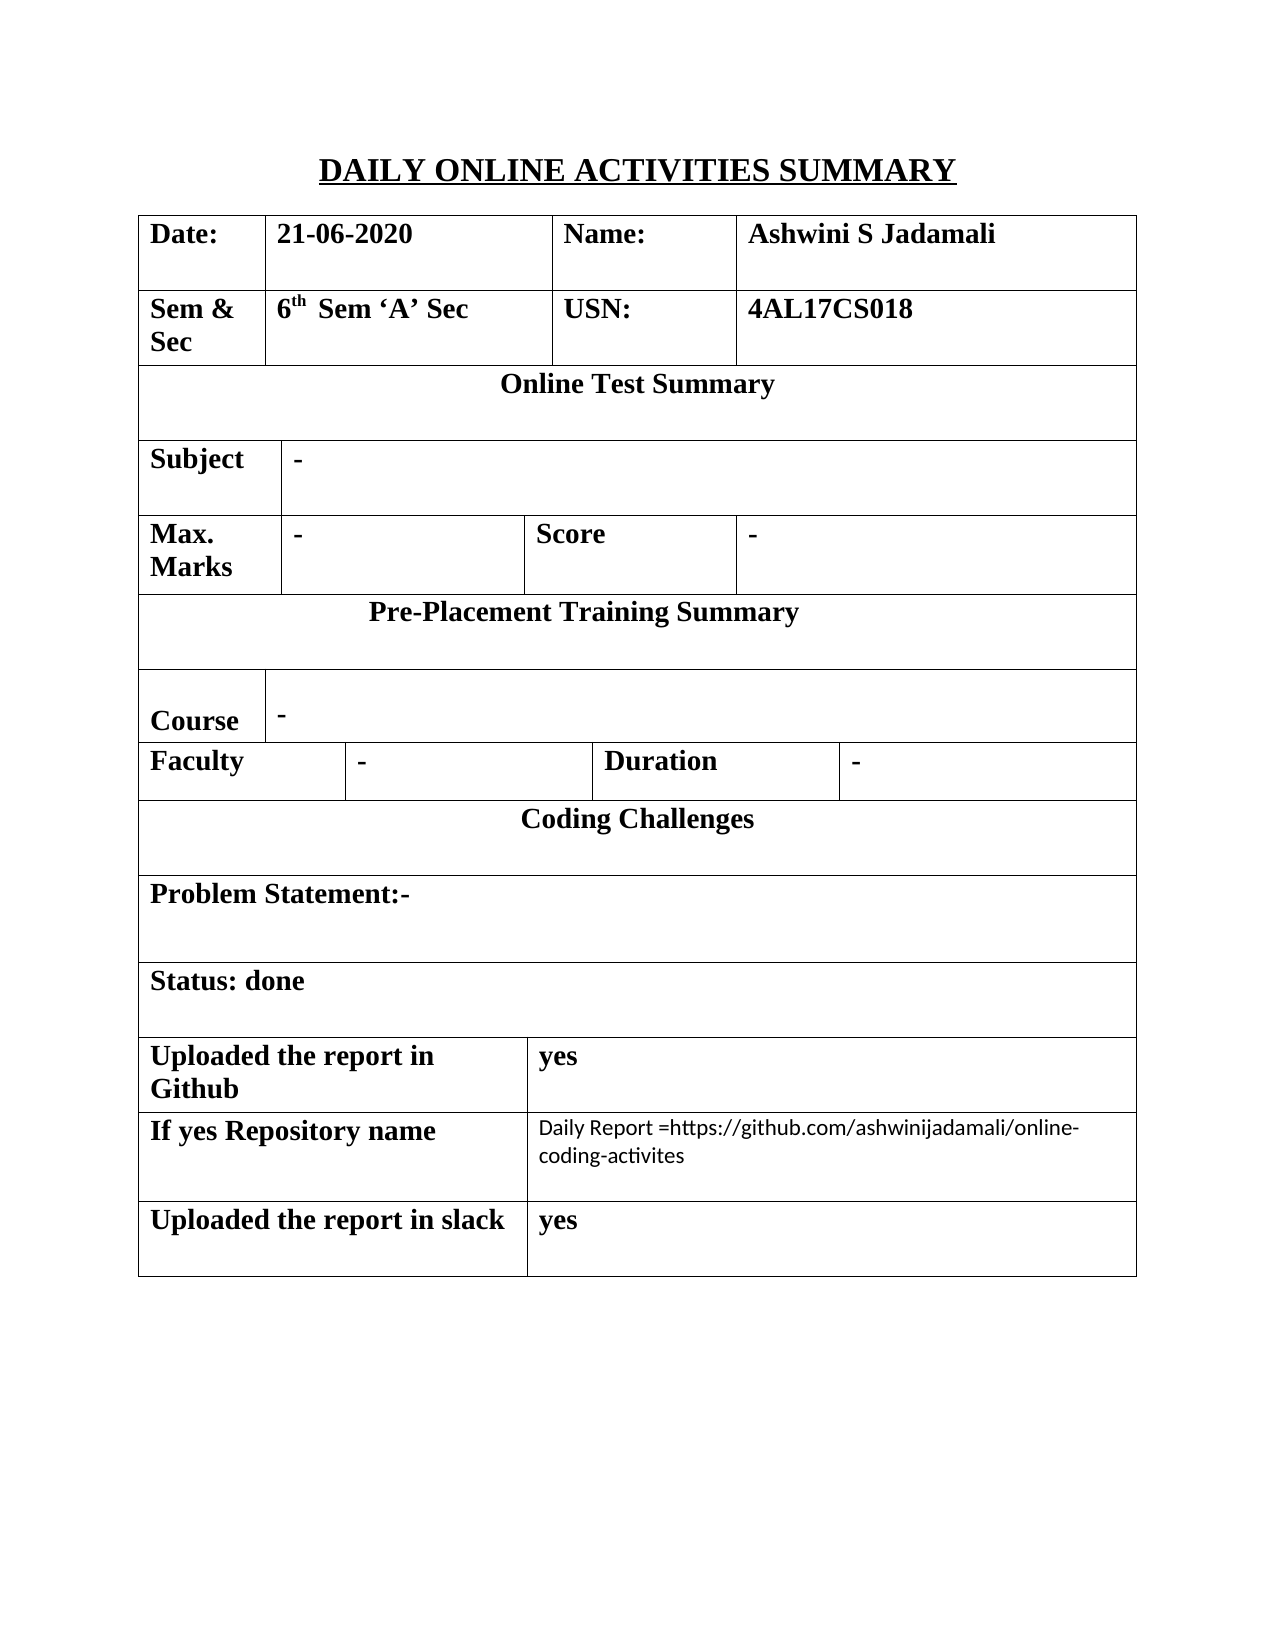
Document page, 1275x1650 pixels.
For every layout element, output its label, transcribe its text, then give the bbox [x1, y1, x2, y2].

table_cell - [266, 670, 1136, 742]
table_cell Score [525, 516, 736, 593]
table_cell - [346, 743, 592, 800]
table_cell Coding Challenges [139, 801, 1136, 875]
table_cell yes [528, 1038, 1136, 1112]
table_cell Pre-Placement Training Summary [139, 595, 1136, 668]
table_header Ashwini S Jadamali [737, 216, 1136, 290]
table_header 21-06-2020 [266, 216, 552, 290]
table_cell Duration [593, 743, 839, 800]
table_cell - [737, 516, 1136, 593]
table_cell If yes Repository name [139, 1113, 527, 1201]
table_cell yes [528, 1202, 1136, 1276]
table_cell Status: done [139, 963, 1136, 1037]
table_header Name: [553, 216, 736, 290]
table_cell - [282, 516, 524, 593]
table_cell Faculty [139, 743, 345, 800]
table_cell - [282, 441, 1136, 515]
table_cell Sem & Sec [139, 291, 265, 365]
table_header Date: [139, 216, 265, 290]
table_cell Course [139, 670, 265, 742]
text DAILY ONLINE ACTIVITIES SUMMARY [150, 150, 1125, 188]
table_cell Max. Marks [139, 516, 281, 593]
table_cell - [840, 743, 1136, 800]
table_cell Problem Statement:- [139, 876, 1136, 962]
table_cell Online Test Summary [139, 366, 1136, 440]
table_cell Uploaded the report in Github [139, 1038, 527, 1112]
table_cell 6th Sem ‘A’ Sec [266, 291, 552, 365]
table_cell Daily Report =https://github.com/ashwinijadamali/online-coding-activites [528, 1113, 1136, 1201]
table_cell 4AL17CS018 [737, 291, 1136, 365]
table_cell USN: [553, 291, 736, 365]
table_cell Uploaded the report in slack [139, 1202, 527, 1276]
table_cell Subject [139, 441, 281, 515]
